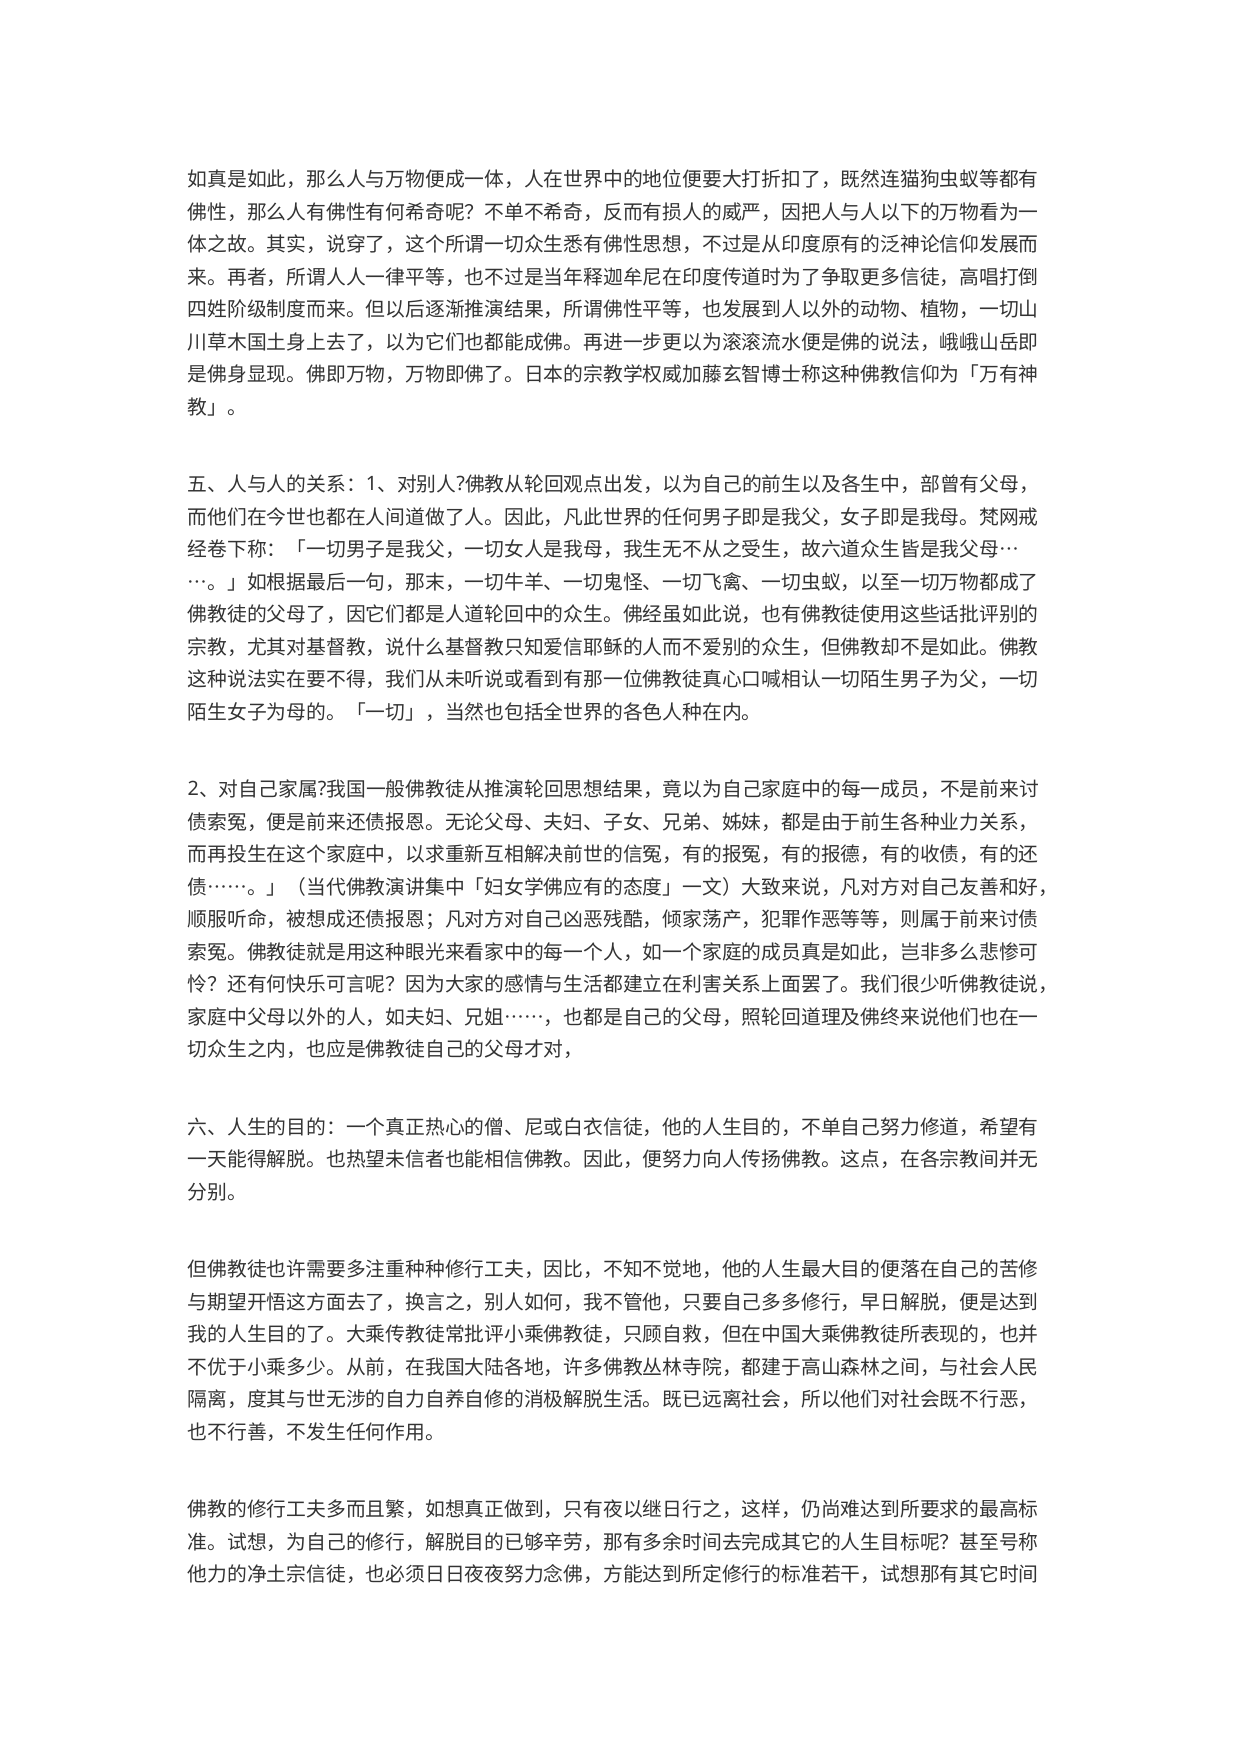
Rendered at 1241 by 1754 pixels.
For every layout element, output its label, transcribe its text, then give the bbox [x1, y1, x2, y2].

text 如真是如此，那么人与万物便成一体，人在世界中的地位便要大打折扣了，既然连猫狗虫蚁等都有佛性，那么人有佛性有何希奇呢？不单不希奇，反而有损人的威严，因把人与人以下的万物看为一体之故。其实，说穿了，这个所谓一切众生悉有佛性思想，不过是从印度原有的泛神论信仰发展而来。再者，所谓人人一律平等，也不过是当年释迦牟尼在印度传道时为了争取更多信徒，高唱打倒四姓阶级制度而来。但以后逐渐推演结果，所谓佛性平等，也发展到人以外的动物、植物，一切山川草木国土身上去了，以为它们也都能成佛。再进一步更以为滚滚流水便是佛的说法，峨峨山岳即是佛身显现。佛即万物，万物即佛了。日本的宗教学权威加藤玄智博士称这种佛教信仰为「万有神教」。 [187, 162, 1053, 422]
text 六、人生的目的：一个真正热心的僧、尼或白衣信徒，他的人生目的，不单自己努力修道，希望有一天能得解脱。也热望未信者也能相信佛教。因此，便努力向人传扬佛教。这点，在各宗教间并无分别。 [187, 1109, 1053, 1207]
text 但佛教徒也许需要多注重种种修行工夫，因比，不知不觉地，他的人生最大目的便落在自己的苦修与期望开悟这方面去了，换言之，别人如何，我不管他，只要自己多多修行，早日解脱，便是达到我的人生目的了。大乘传教徒常批评小乘佛教徒，只顾自救，但在中国大乘佛教徒所表现的，也并不优于小乘多少。从前，在我国大陆各地，许多佛教丛林寺院，都建于高山森林之间，与社会人民隔离，度其与世无涉的自力自养自修的消极解脱生活。既已远离社会，所以他们对社会既不行恶，也不行善，不发生任何作用。 [187, 1252, 1053, 1447]
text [187, 1492, 1053, 1589]
text 2、对自己家属?我国一般佛教徒从推演轮回思想结果，竟以为自己家庭中的每一成员，不是前来讨债索冤，便是前来还债报恩。无论父母、夫妇、子女、兄弟、姊妹，都是由于前生各种业力关系，而再投生在这个家庭中，以求重新互相解决前世的信冤，有的报冤，有的报德，有的收债，有的还债……。」（当代佛教演讲集中「妇女学佛应有的态度」一文）大致来说，凡对方对自己友善和好，顺服听命，被想成还债报恩；凡对方对自己凶恶残酷，倾家荡产，犯罪作恶等等，则属于前来讨债索冤。佛教徒就是用这种眼光来看家中的每一个人，如一个家庭的成员真是如此，岂非多么悲惨可怜？还有何快乐可言呢？因为大家的感情与生活都建立在利害关系上面罢了。我们很少听佛教徒说，家庭中父母以外的人，如夫妇、兄姐……，也都是自己的父母，照轮回道理及佛终来说他们也在一切众生之内，也应是佛教徒自己的父母才对， [187, 772, 1053, 1064]
text 五、人与人的关系：1、对别人?佛教从轮回观点出发，以为自己的前生以及各生中，部曾有父母，而他们在今世也都在人间道做了人。因此，凡此世界的任何男子即是我父，女子即是我母。梵网戒经卷下称：「一切男子是我父，一切女人是我母，我生无不从之受生，故六道众生皆是我父母……。」如根据最后一句，那末，一切牛羊、一切鬼怪、一切飞禽、一切虫蚁，以至一切万物都成了佛教徒的父母了，因它们都是人道轮回中的众生。佛经虽如此说，也有佛教徒使用这些话批评别的宗教，尤其对基督教，说什么基督教只知爱信耶稣的人而不爱别的众生，但佛教却不是如此。佛教这种说法实在要不得，我们从未听说或看到有那一位佛教徒真心口喊相认一切陌生男子为父，一切陌生女子为母的。「一切」，当然也包括全世界的各色人种在内。 [187, 467, 1053, 727]
